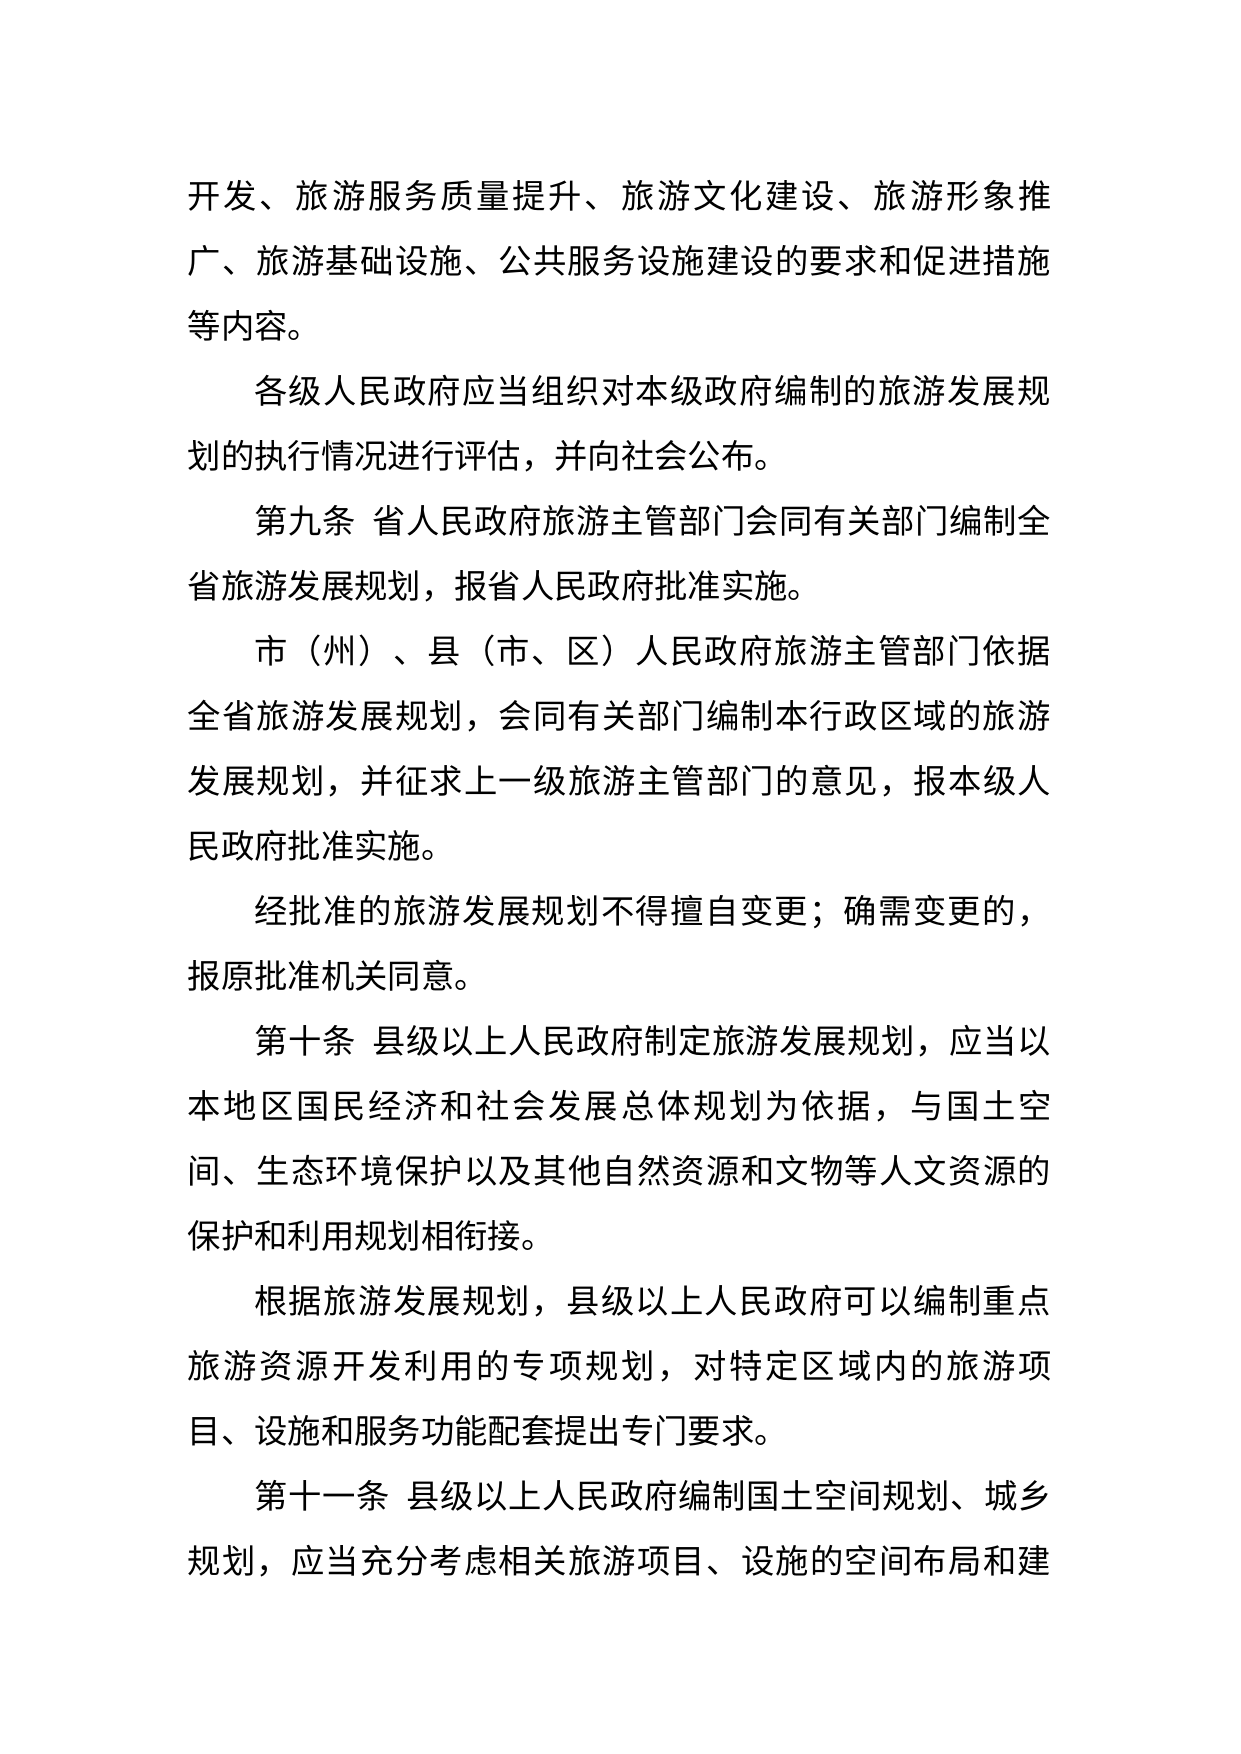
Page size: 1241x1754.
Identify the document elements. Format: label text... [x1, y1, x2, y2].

text 各级人民政府应当组织对本级政府编制的旅游发展规划的执行情况进行评估，并向社会公布。 [187, 357, 1053, 487]
text 第十条 县级以上人民政府制定旅游发展规划，应当以本地区国民经济和社会发展总体规划为依据，与国土空间、生态环境保护以及其他自然资源和文物等人文资源的保护和利用规划相衔接。 [187, 1007, 1053, 1267]
text 市（州）、县（市、区）人民政府旅游主管部门依据全省旅游发展规划，会同有关部门编制本行政区域的旅游发展规划，并征求上一级旅游主管部门的意见，报本级人民政府批准实施。 [187, 617, 1053, 877]
text 第九条 省人民政府旅游主管部门会同有关部门编制全省旅游发展规划，报省人民政府批准实施。 [187, 487, 1053, 617]
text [187, 1462, 1053, 1592]
text 根据旅游发展规划，县级以上人民政府可以编制重点旅游资源开发利用的专项规划，对特定区域内的旅游项目、设施和服务功能配套提出专门要求。 [187, 1267, 1053, 1462]
text 经批准的旅游发展规划不得擅自变更；确需变更的，报原批准机关同意。 [187, 877, 1053, 1007]
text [187, 162, 1053, 357]
